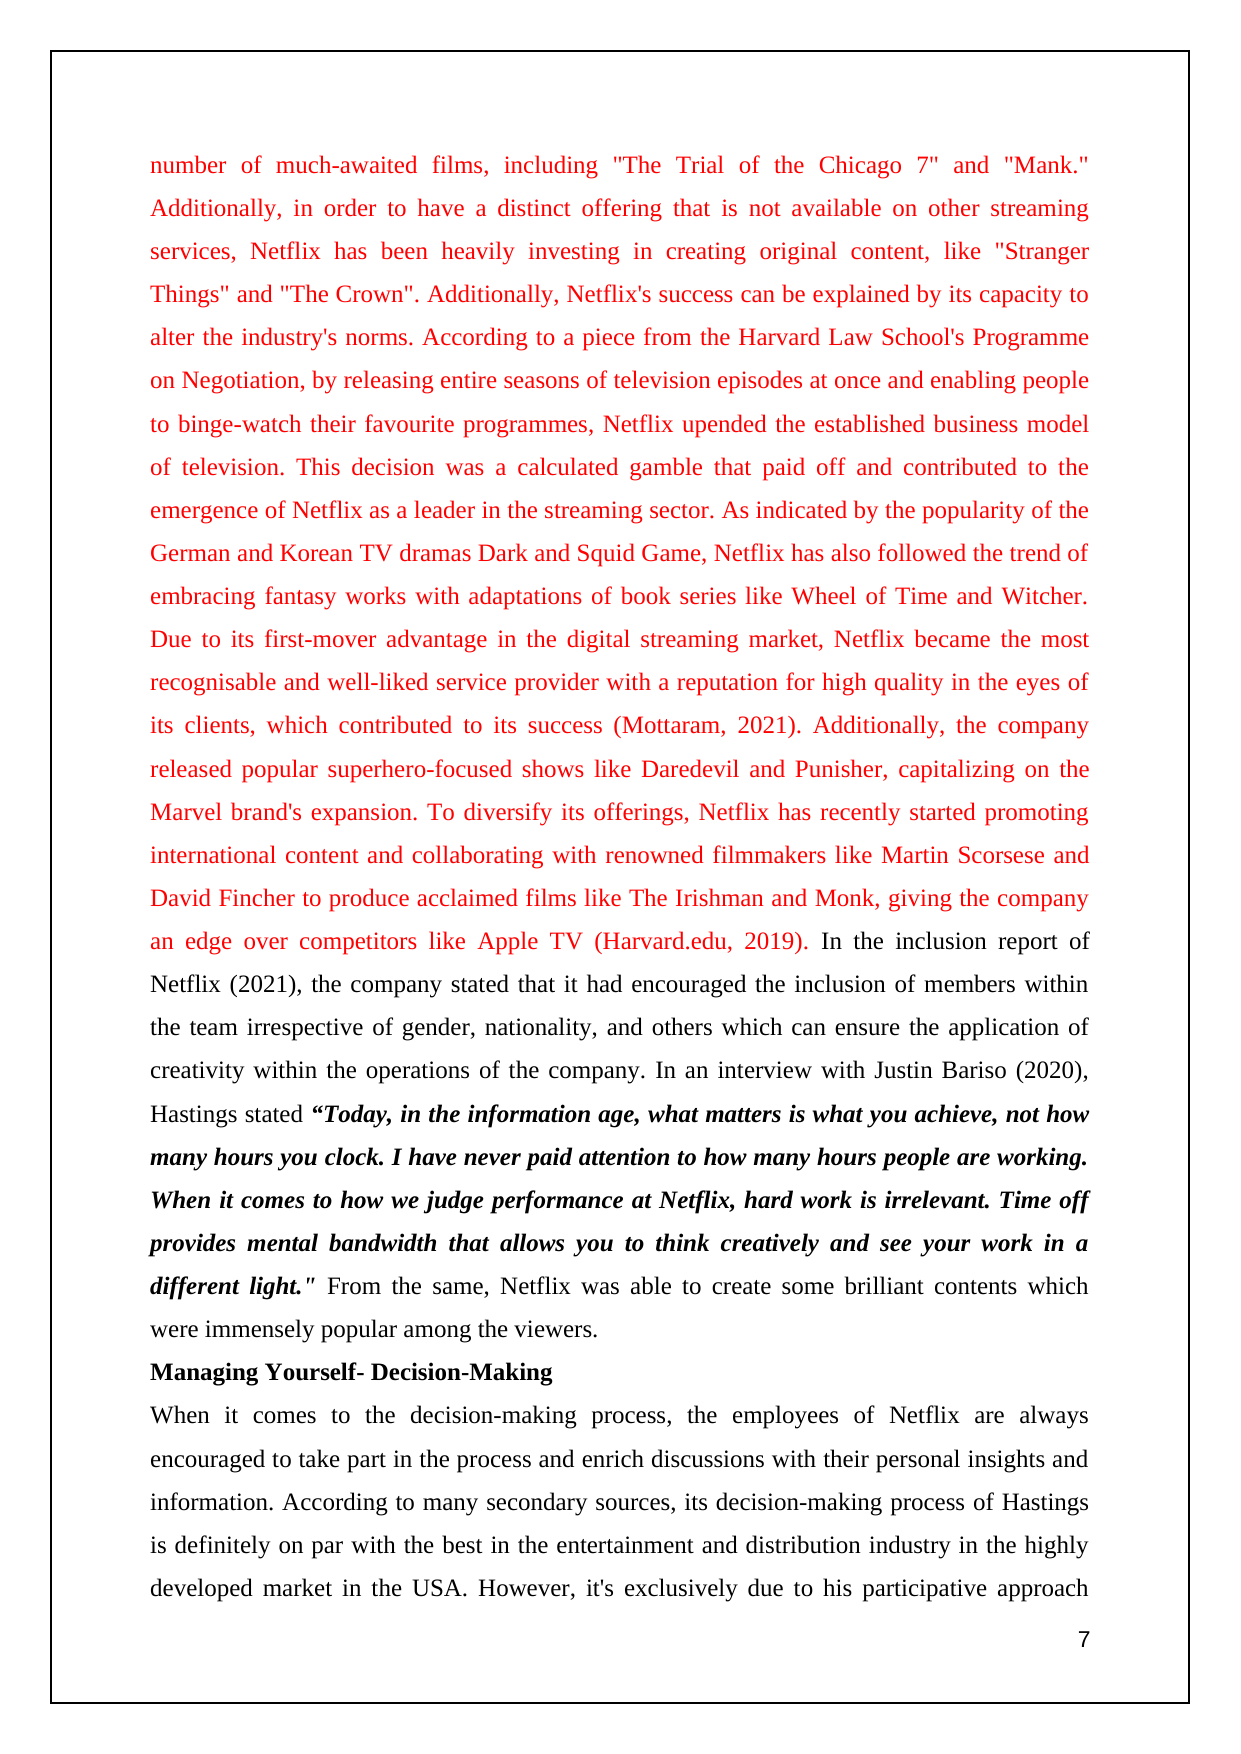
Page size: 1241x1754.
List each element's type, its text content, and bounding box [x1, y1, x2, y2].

text Managing Yourself- Decision-Making [150, 1357, 1090, 1386]
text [150, 1401, 1090, 1602]
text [150, 150, 1090, 1343]
